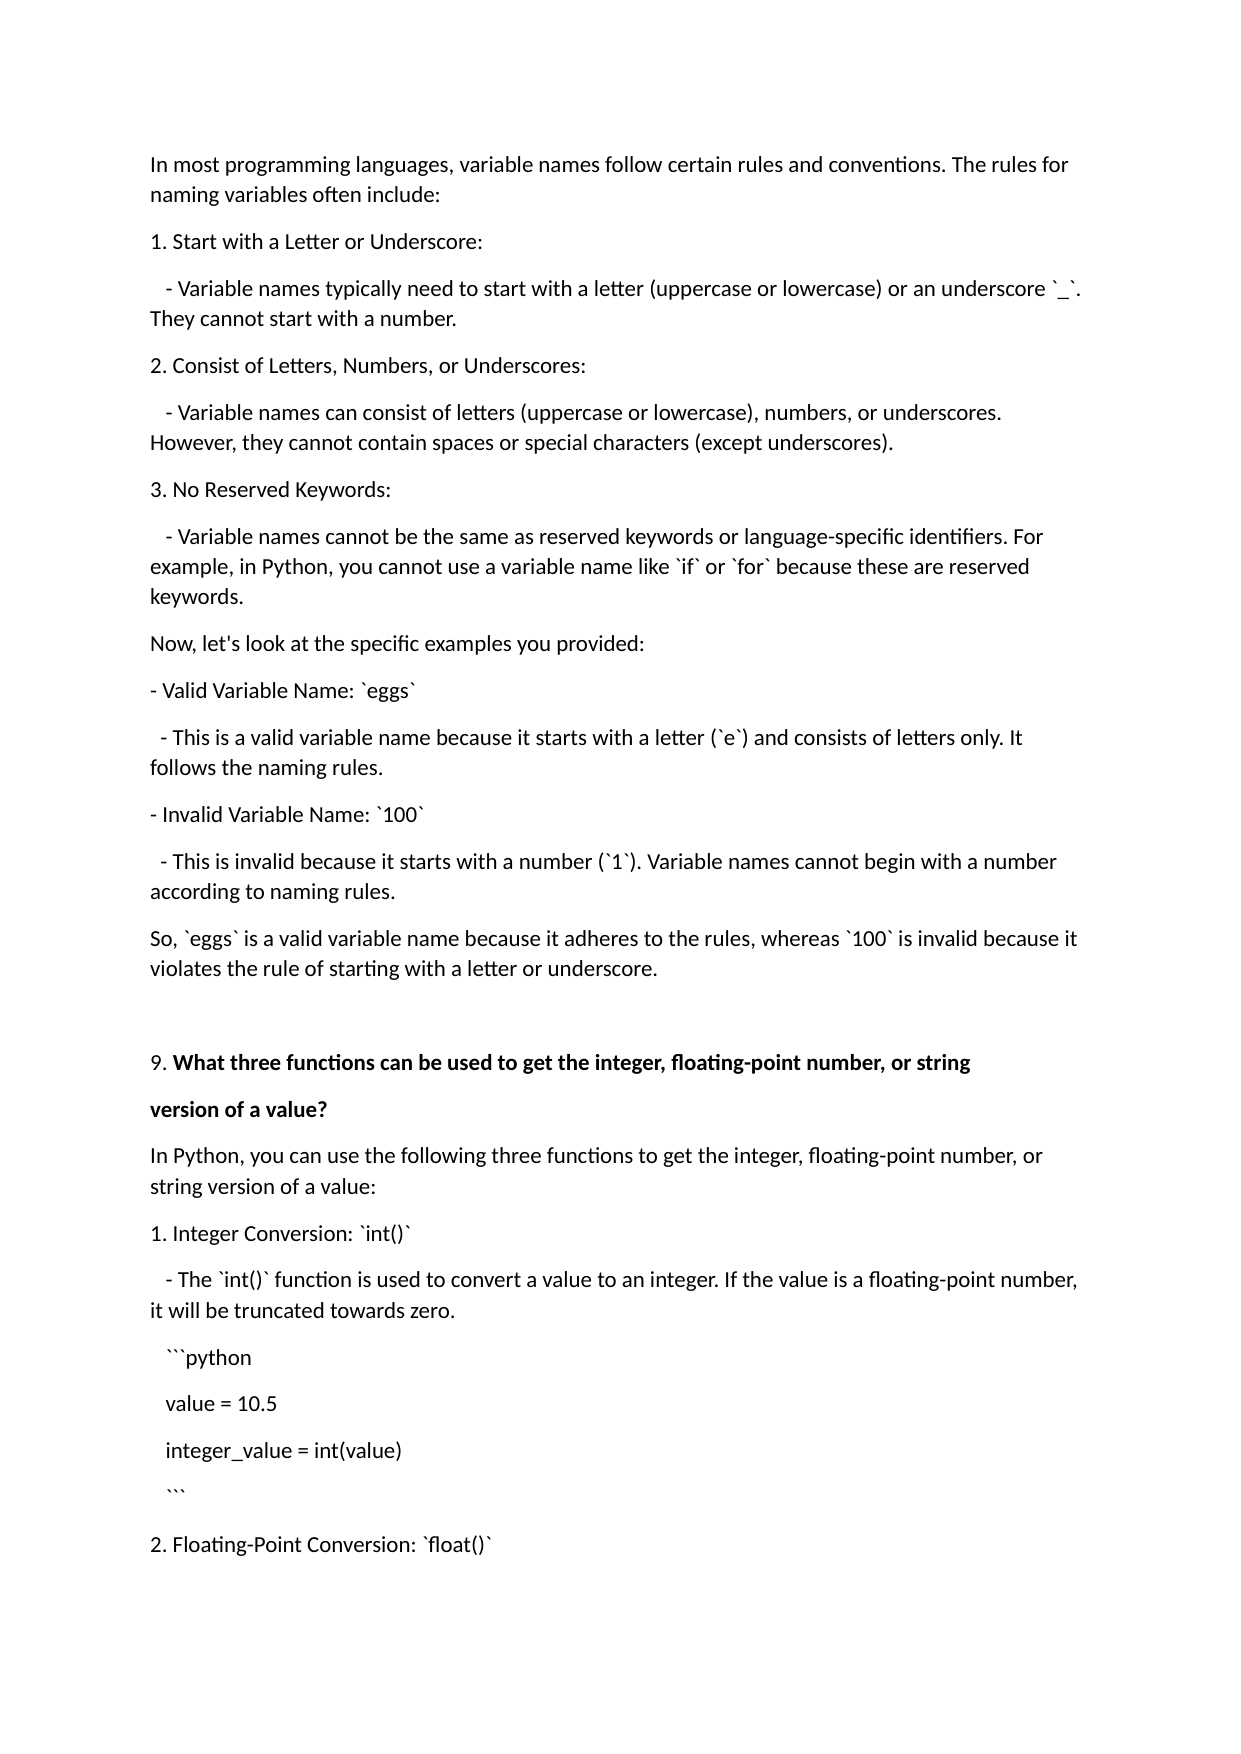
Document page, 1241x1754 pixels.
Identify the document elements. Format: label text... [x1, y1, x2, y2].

text version of a value? [150, 1095, 1090, 1123]
text So, `eggs` is a valid variable name because it adheres to the rules, whereas `100` is invalid because it violates the rule of starting with a letter or underscore. [150, 924, 1090, 982]
text 1. Start with a Letter or Underscore: [150, 227, 1090, 255]
text - Valid Variable Name: `eggs` [150, 676, 1090, 704]
text - This is a valid variable name because it starts with a letter (`e`) and consists of letters only. It follows the naming rules. [150, 723, 1090, 781]
text - This is invalid because it starts with a number (`1`). Variable names cannot begin with a number according to naming rules. [150, 847, 1090, 905]
text 2. Consist of Letters, Numbers, or Underscores: [150, 351, 1090, 379]
text - Variable names cannot be the same as reserved keywords or language-specific identifiers. For example, in Python, you cannot use a variable name like `if` or `for` because these are reserved keywords. [150, 522, 1090, 610]
text Now, let's look at the specific examples you provided: [150, 629, 1090, 657]
text In Python, you can use the following three functions to get the integer, floating-point number, or string version of a value: [150, 1142, 1090, 1200]
text 3. No Reserved Keywords: [150, 475, 1090, 503]
text ```python [150, 1343, 1090, 1371]
text 2. Floating-Point Conversion: `float()` [150, 1530, 1090, 1558]
text - The `int()` function is used to convert a value to an integer. If the value is a floating-point number, it will be truncated towards zero. [150, 1266, 1090, 1324]
text 1. Integer Conversion: `int()` [150, 1219, 1090, 1247]
text 9. What three functions can be used to get the integer, floating-point number, or string [150, 1048, 1090, 1076]
text - Variable names typically need to start with a letter (uppercase or lowercase) or an underscore `_`. They cannot start with a number. [150, 274, 1090, 332]
text integer_value = int(value) [150, 1436, 1090, 1464]
text - Invalid Variable Name: `100` [150, 800, 1090, 828]
text - Variable names can consist of letters (uppercase or lowercase), numbers, or underscores. However, they cannot contain spaces or special characters (except underscores). [150, 398, 1090, 456]
text value = 10.5 [150, 1389, 1090, 1418]
text In most programming languages, variable names follow certain rules and conventions. The rules for naming variables often include: [150, 150, 1090, 208]
text ``` [150, 1483, 1090, 1511]
